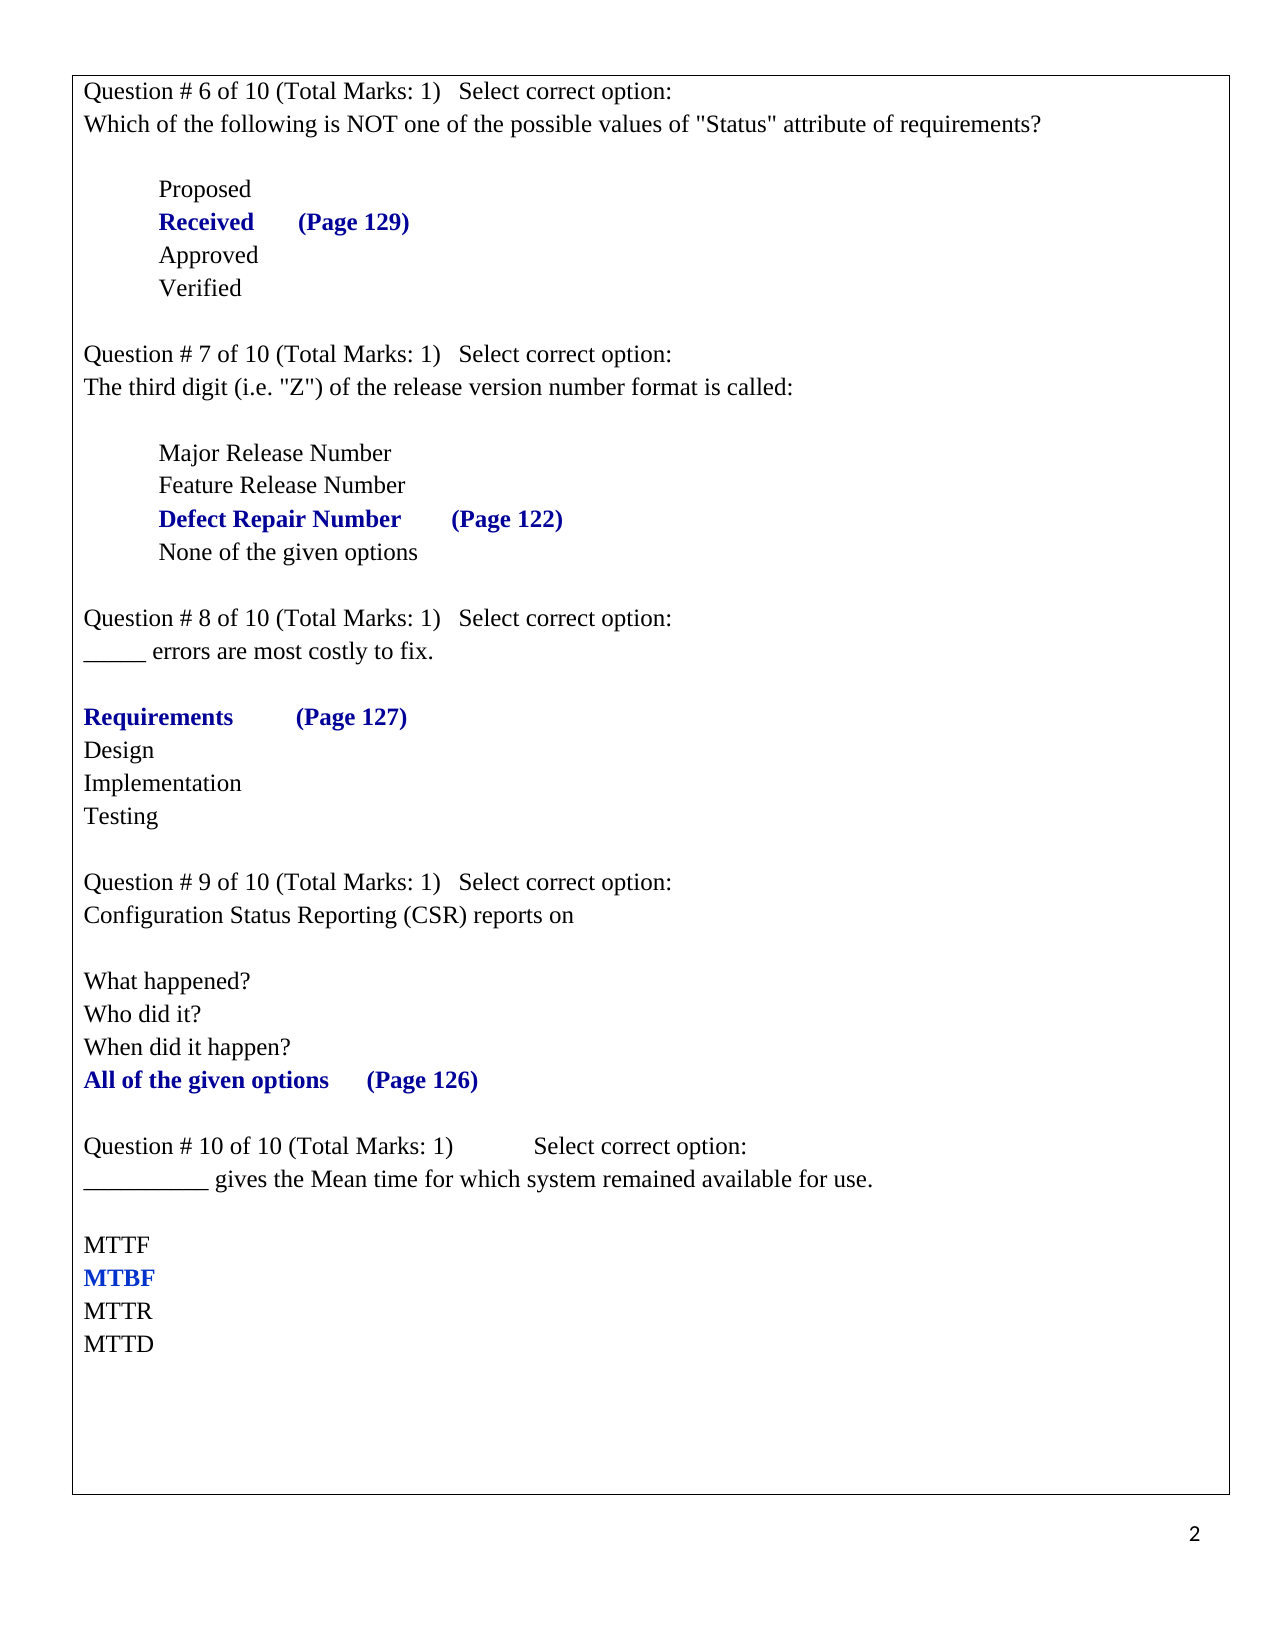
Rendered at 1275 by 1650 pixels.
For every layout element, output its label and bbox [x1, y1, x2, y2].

table_header [73, 76, 1229, 1494]
